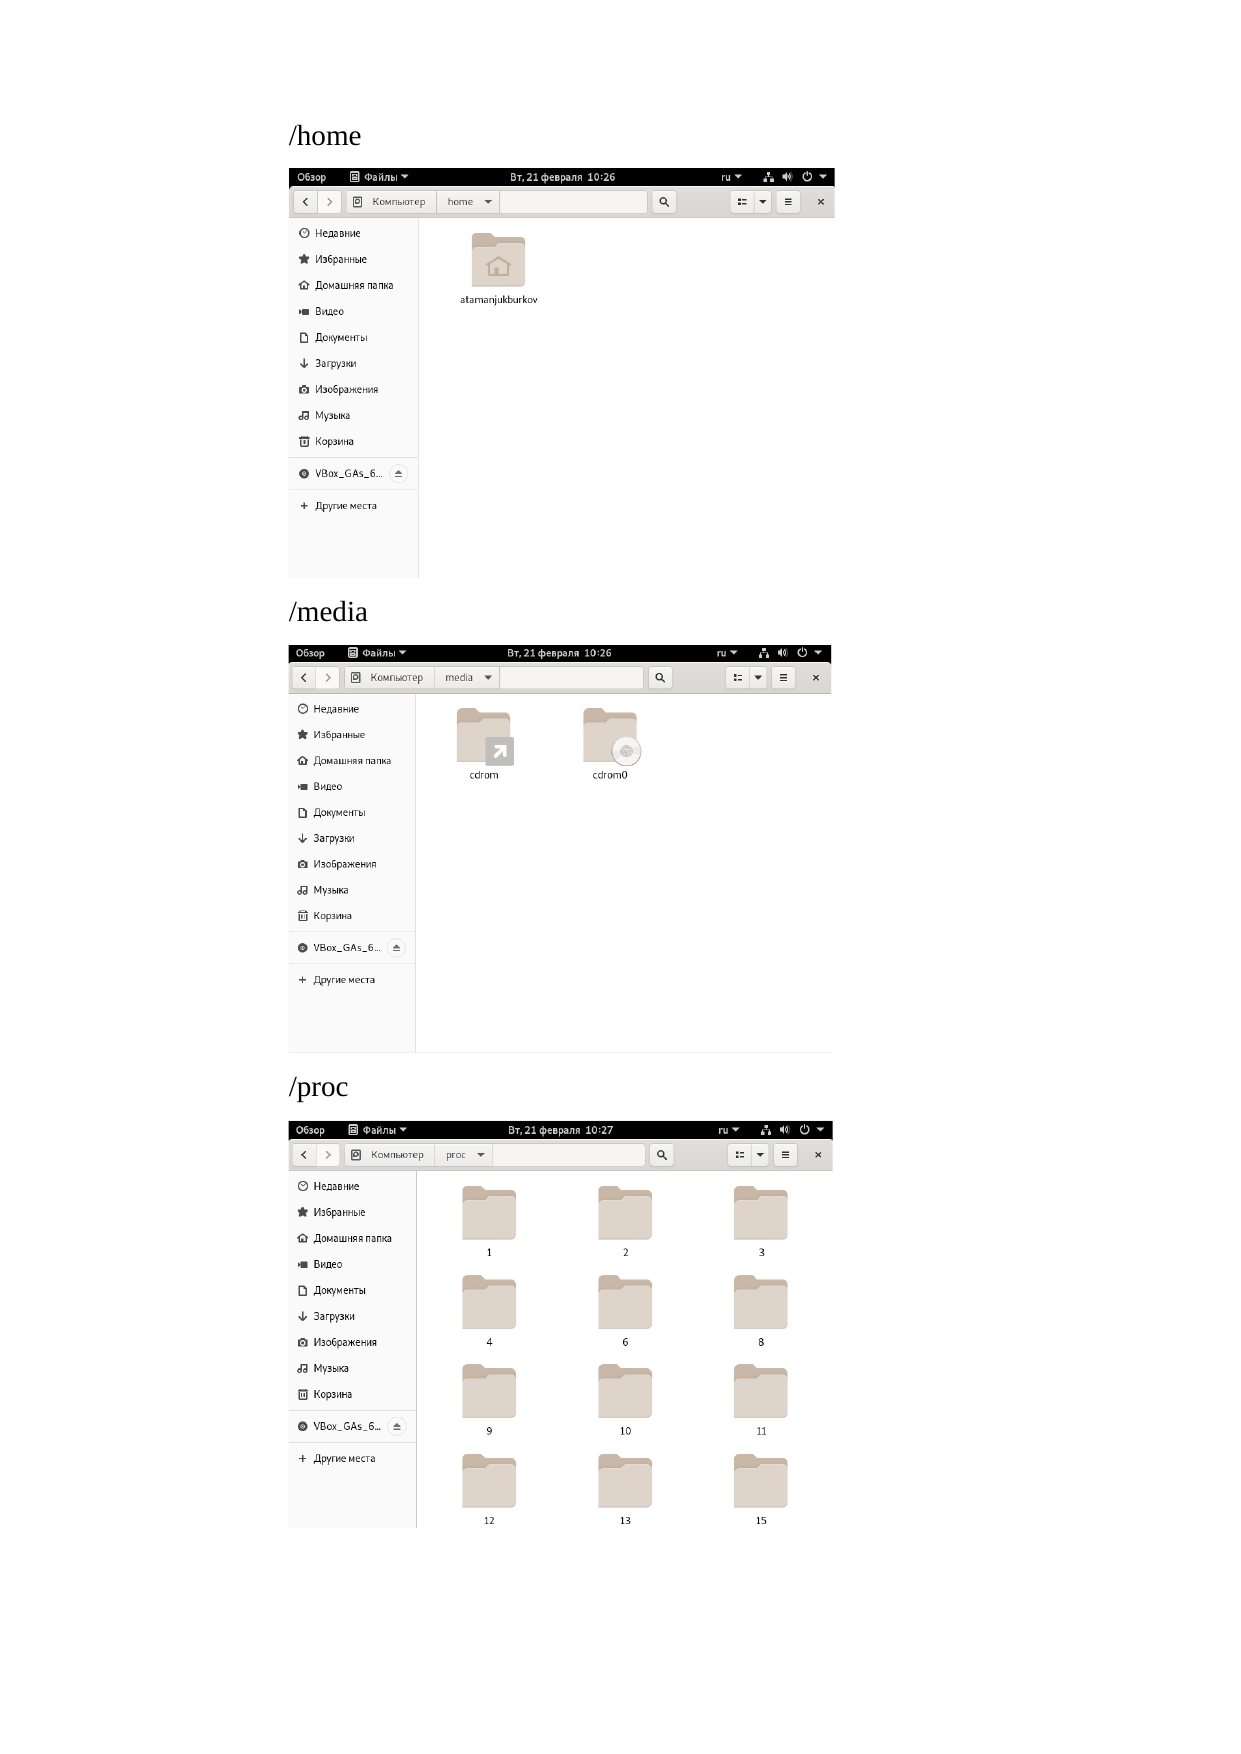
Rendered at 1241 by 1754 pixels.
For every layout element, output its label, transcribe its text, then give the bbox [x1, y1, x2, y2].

picture [288, 168, 835, 578]
list /home [288, 118, 1152, 152]
picture [288, 1119, 833, 1528]
list /proc [288, 1069, 1152, 1103]
picture [288, 645, 832, 1053]
list /media [288, 594, 1152, 628]
